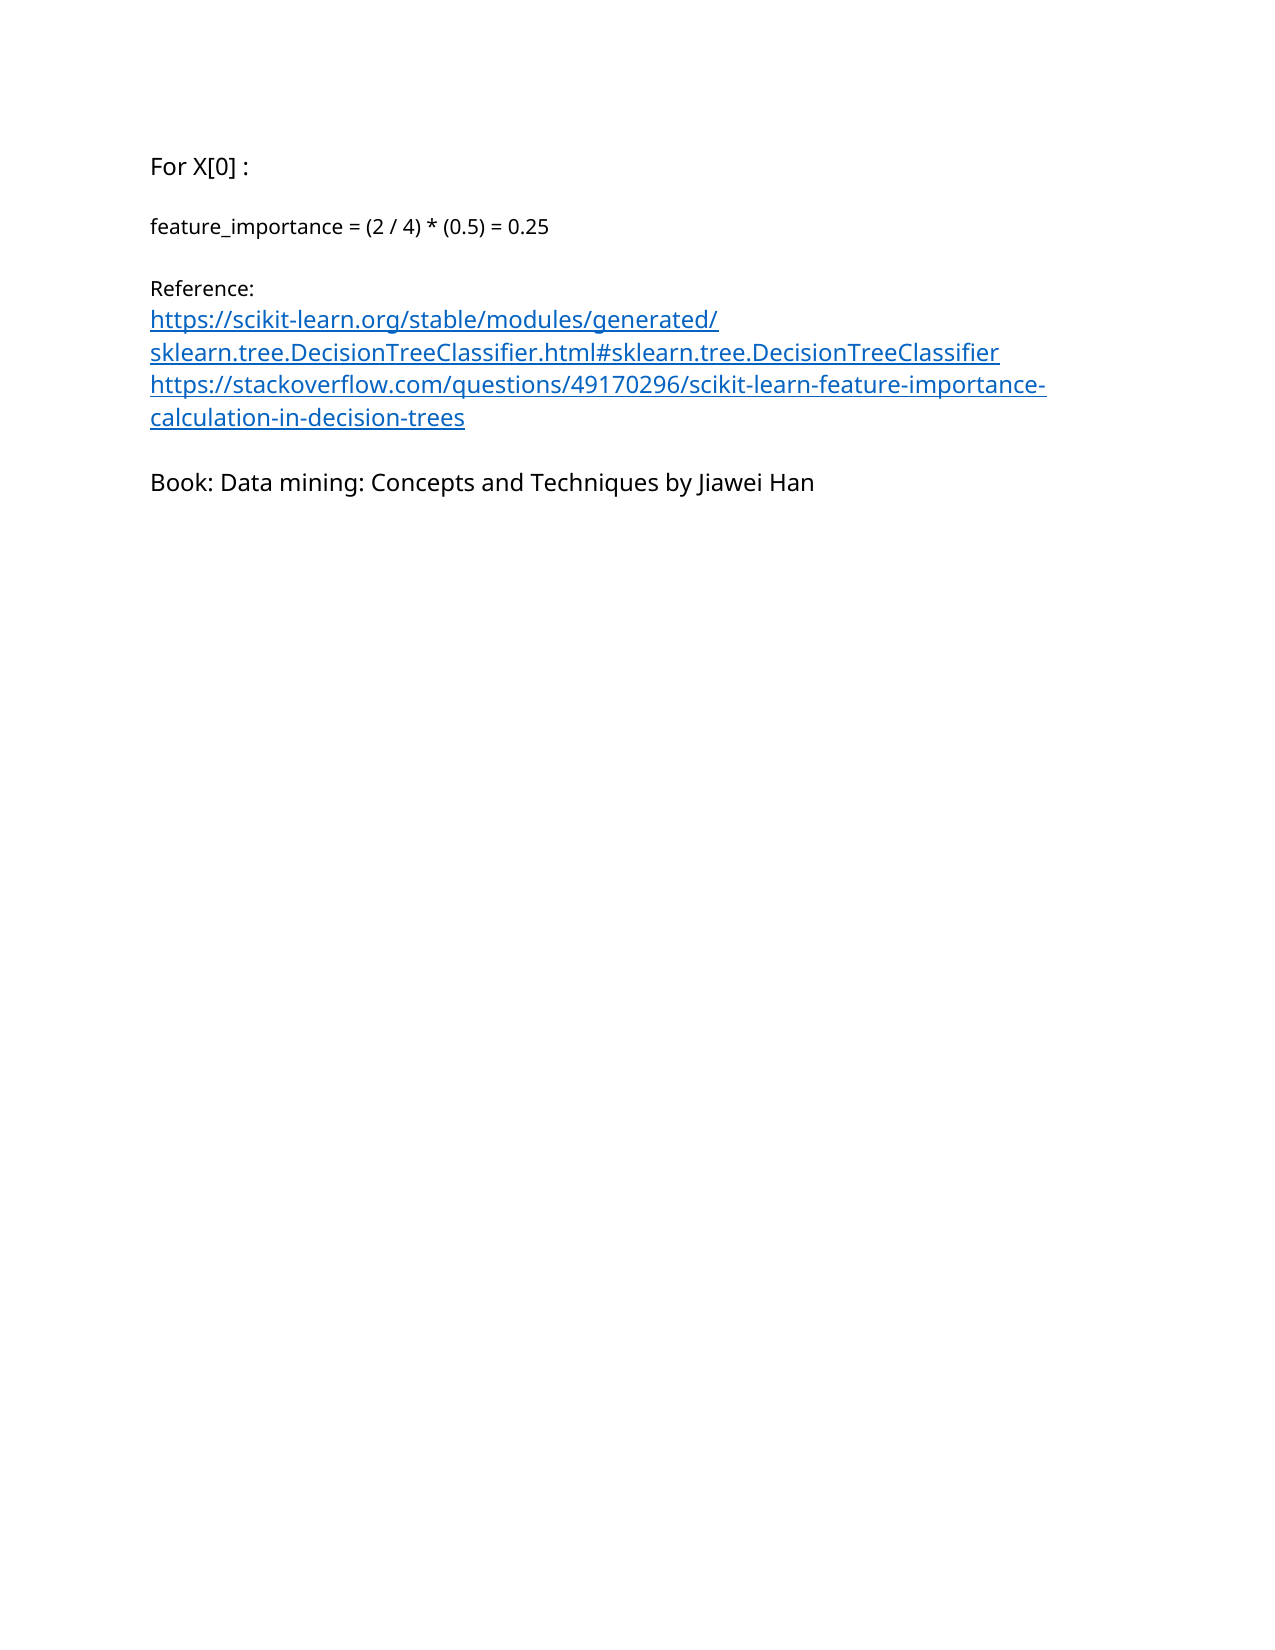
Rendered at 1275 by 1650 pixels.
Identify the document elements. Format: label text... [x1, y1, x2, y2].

text https://stackoverflow.com/questions/49170296/scikit-learn-feature-importance-calculation-in-decision-trees [150, 368, 1125, 433]
text For X[0] : [150, 150, 1125, 183]
text Reference: [150, 274, 1125, 303]
text Book: Data mining: Concepts and Techniques by Jiawei Han [150, 466, 1125, 498]
text https://scikit-learn.org/stable/modules/generated/sklearn.tree.DecisionTreeClassifier.html#sklearn.tree.DecisionTreeClassifier [150, 303, 1125, 368]
text feature_importance = (2 / 4) * (0.5) = 0.25 [150, 212, 1125, 240]
